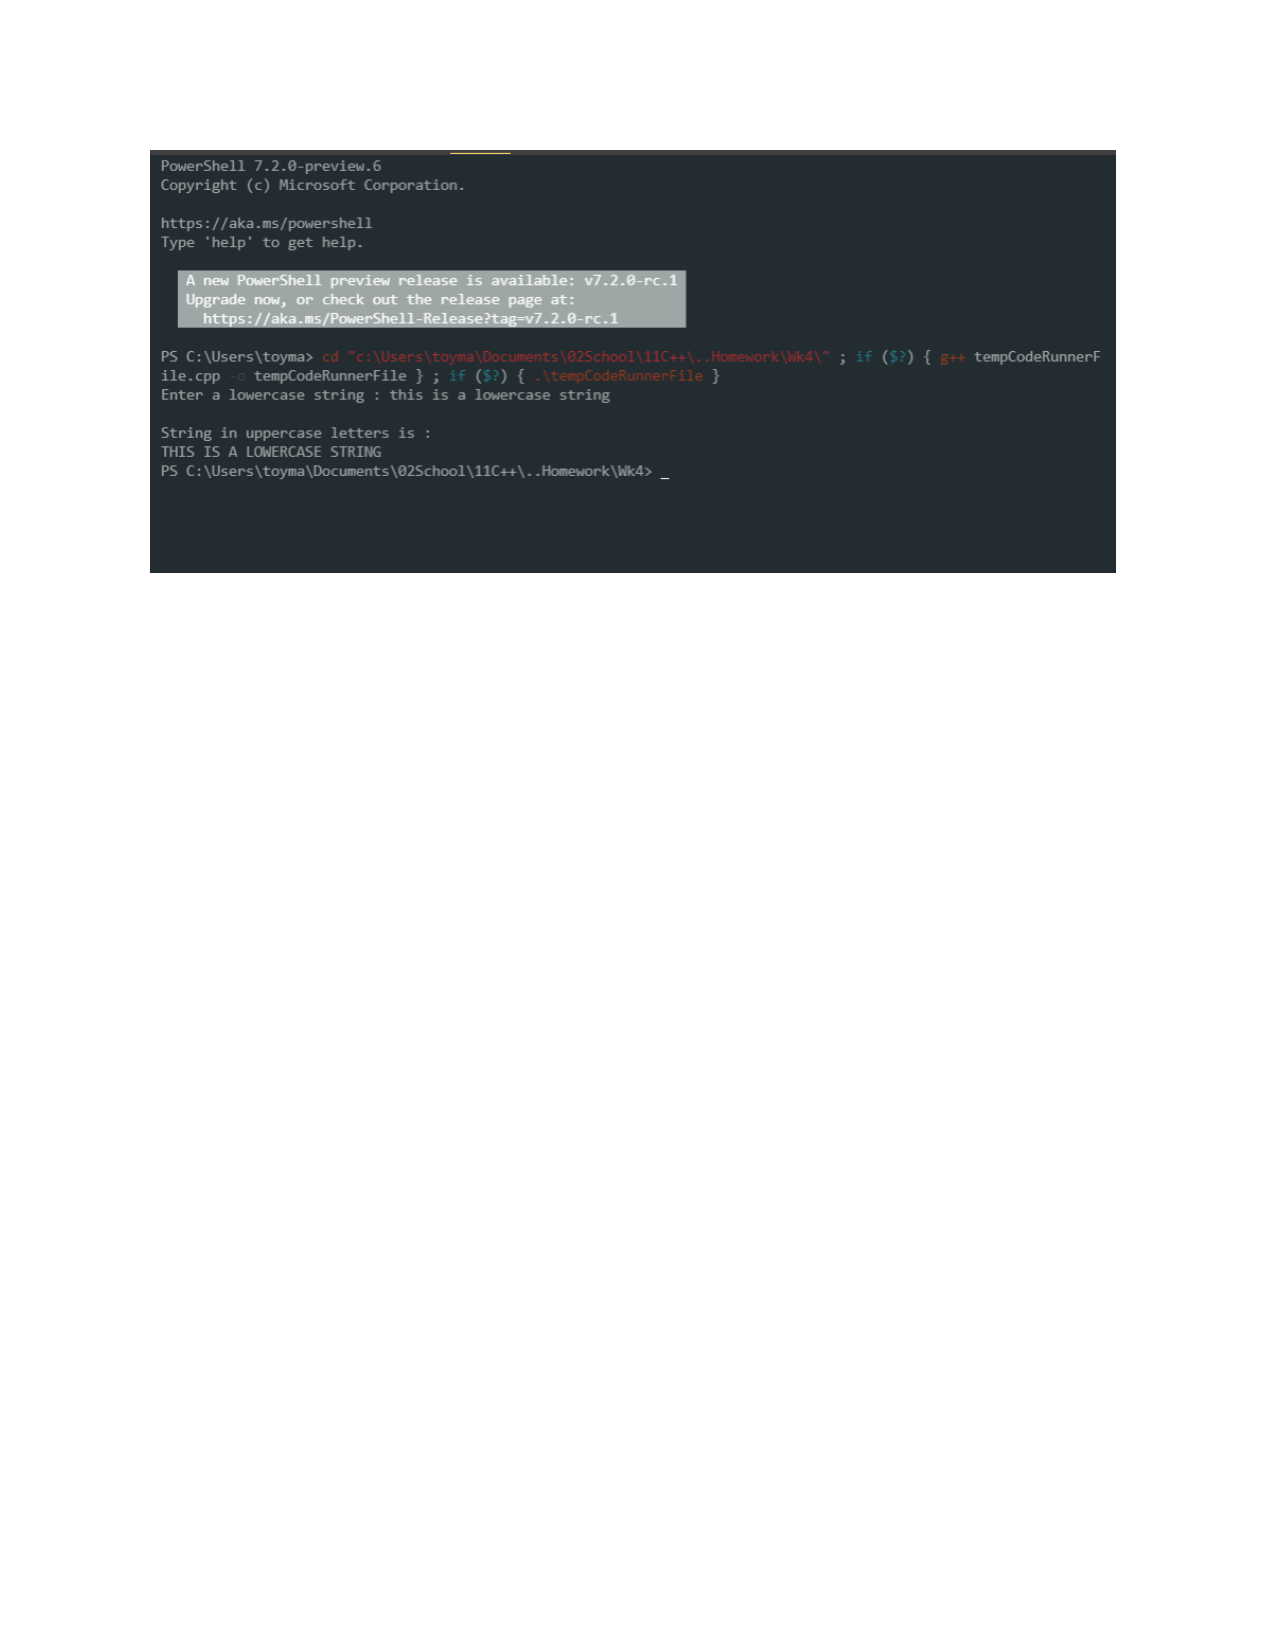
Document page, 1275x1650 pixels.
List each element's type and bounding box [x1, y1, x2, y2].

picture [150, 150, 1116, 573]
